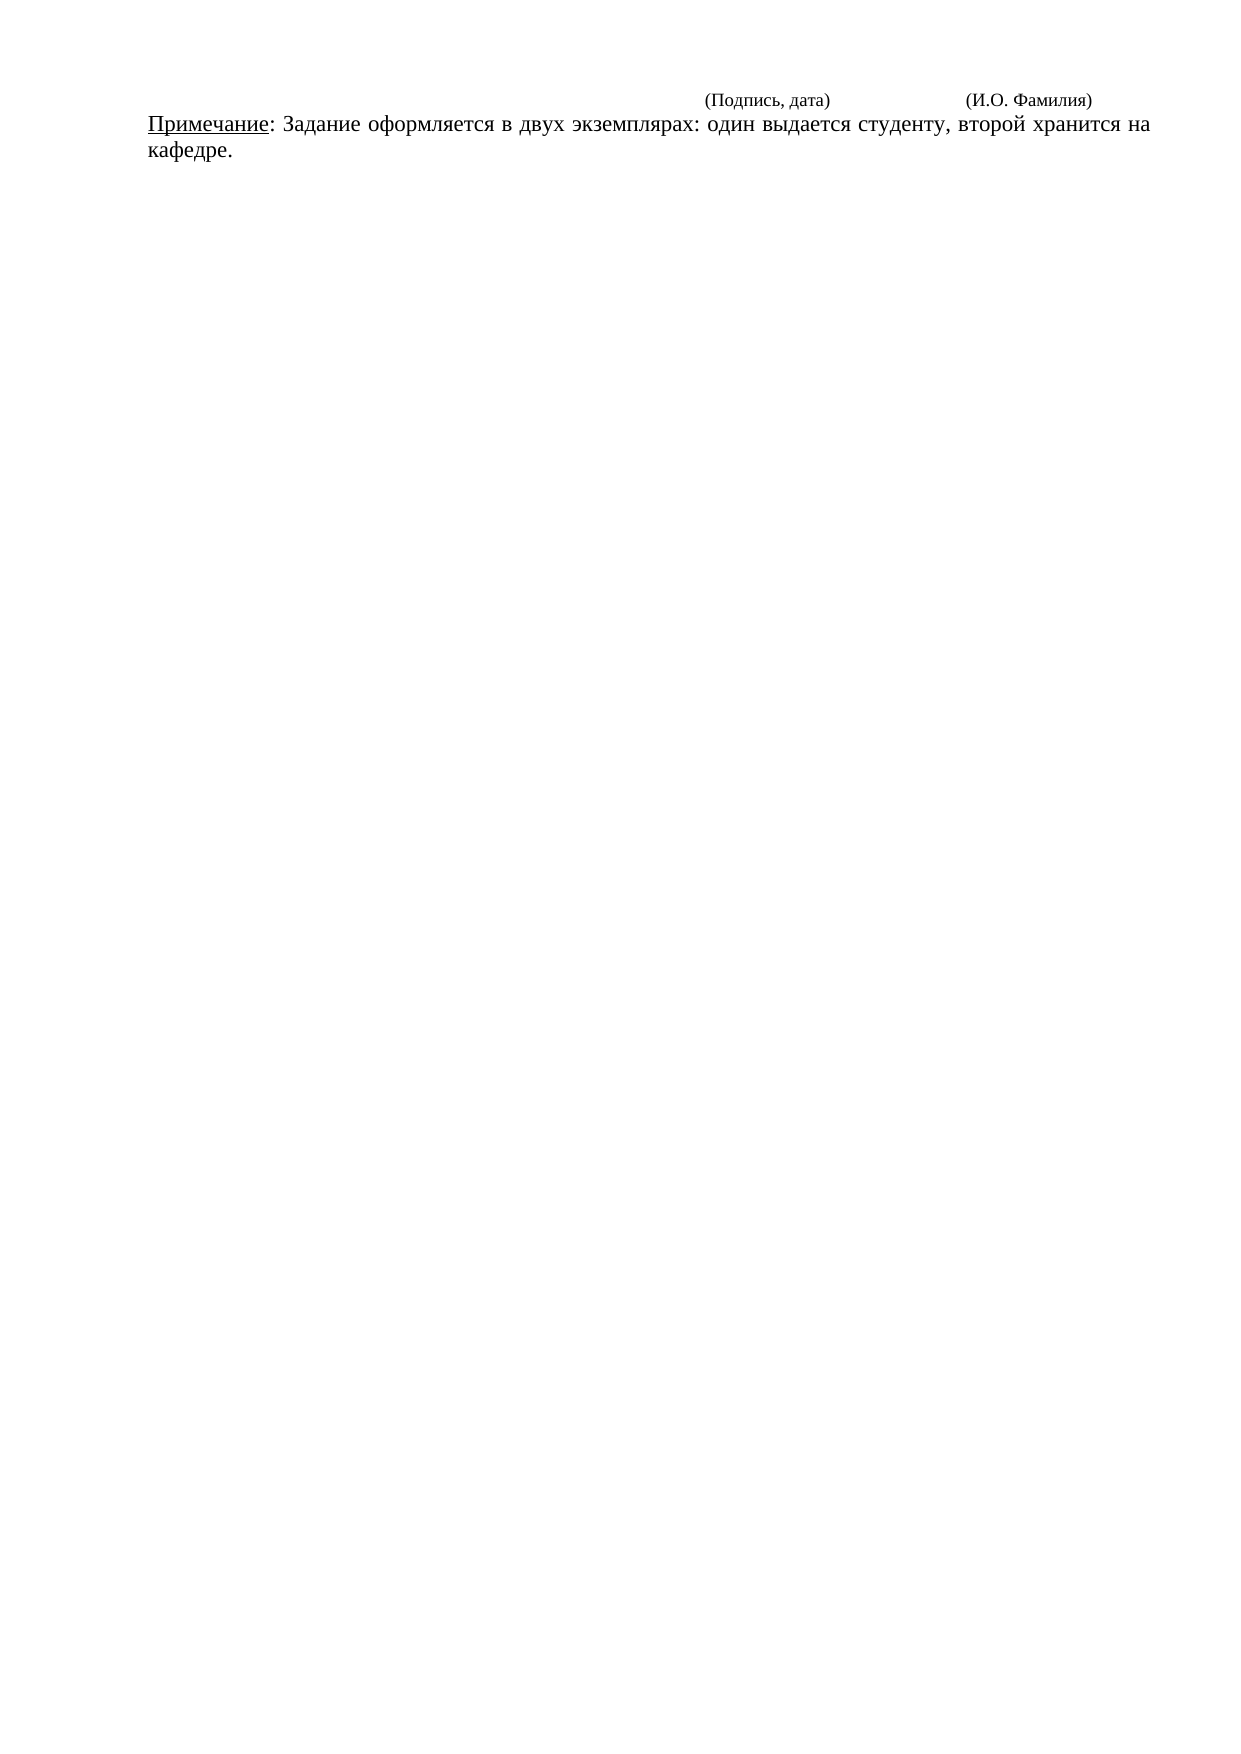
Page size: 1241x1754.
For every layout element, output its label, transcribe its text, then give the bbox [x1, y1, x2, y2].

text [148, 89, 1093, 110]
text Примечание: Задание оформляется в двух экземплярах: один выдается студенту, второй хранится на кафедре. [148, 110, 1152, 163]
